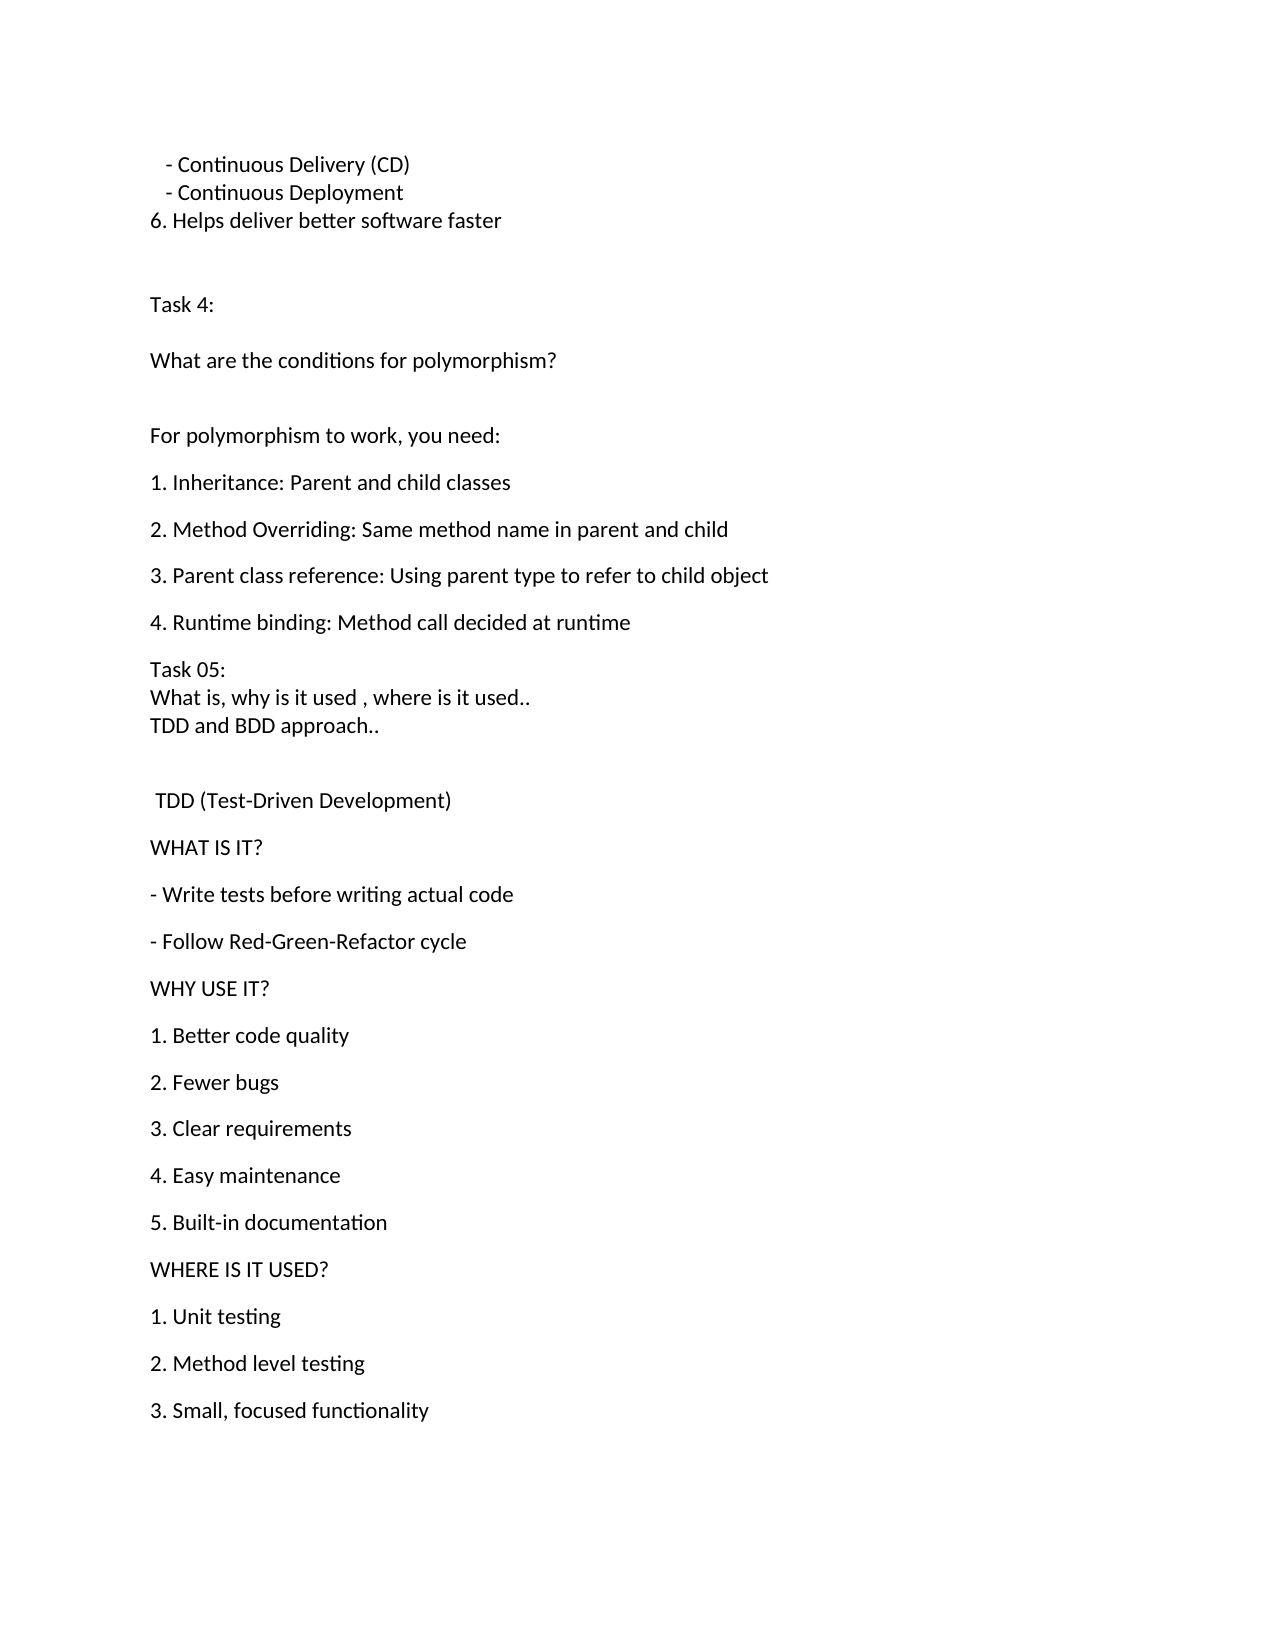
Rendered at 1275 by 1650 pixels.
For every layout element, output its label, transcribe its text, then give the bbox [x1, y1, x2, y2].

text Task 05: [150, 655, 1125, 683]
text What is, why is it used , where is it used.. [150, 683, 1125, 711]
text WHERE IS IT USED? [150, 1255, 1125, 1283]
text 2. Method level testing [150, 1349, 1125, 1377]
text 6. Helps deliver better software faster [150, 206, 1125, 234]
text 4. Runtime binding: Method call decided at runtime [150, 608, 1125, 637]
text WHAT IS IT? [150, 833, 1125, 861]
text - Continuous Deployment [150, 178, 1125, 206]
text 3. Clear requirements [150, 1114, 1125, 1142]
text 1. Inheritance: Parent and child classes [150, 468, 1125, 496]
text - Write tests before writing actual code [150, 880, 1125, 908]
text - Continuous Delivery (CD) [150, 150, 1125, 178]
text 3. Small, focused functionality [150, 1396, 1125, 1424]
text TDD and BDD approach.. [150, 711, 1125, 739]
text 1. Better code quality [150, 1021, 1125, 1049]
text 3. Parent class reference: Using parent type to refer to child object [150, 562, 1125, 590]
text 5. Built-in documentation [150, 1208, 1125, 1236]
text For polymorphism to work, you need: [150, 421, 1125, 449]
text WHY USE IT? [150, 974, 1125, 1002]
text 1. Unit testing [150, 1302, 1125, 1330]
text 4. Easy maintenance [150, 1161, 1125, 1189]
text What are the conditions for polymorphism? [150, 346, 1125, 374]
text TDD (Test-Driven Development) [150, 786, 1125, 814]
text 2. Method Overriding: Same method name in parent and child [150, 515, 1125, 543]
text 2. Fewer bugs [150, 1068, 1125, 1096]
text Task 4: [150, 290, 1125, 318]
text - Follow Red-Green-Refactor cycle [150, 927, 1125, 955]
